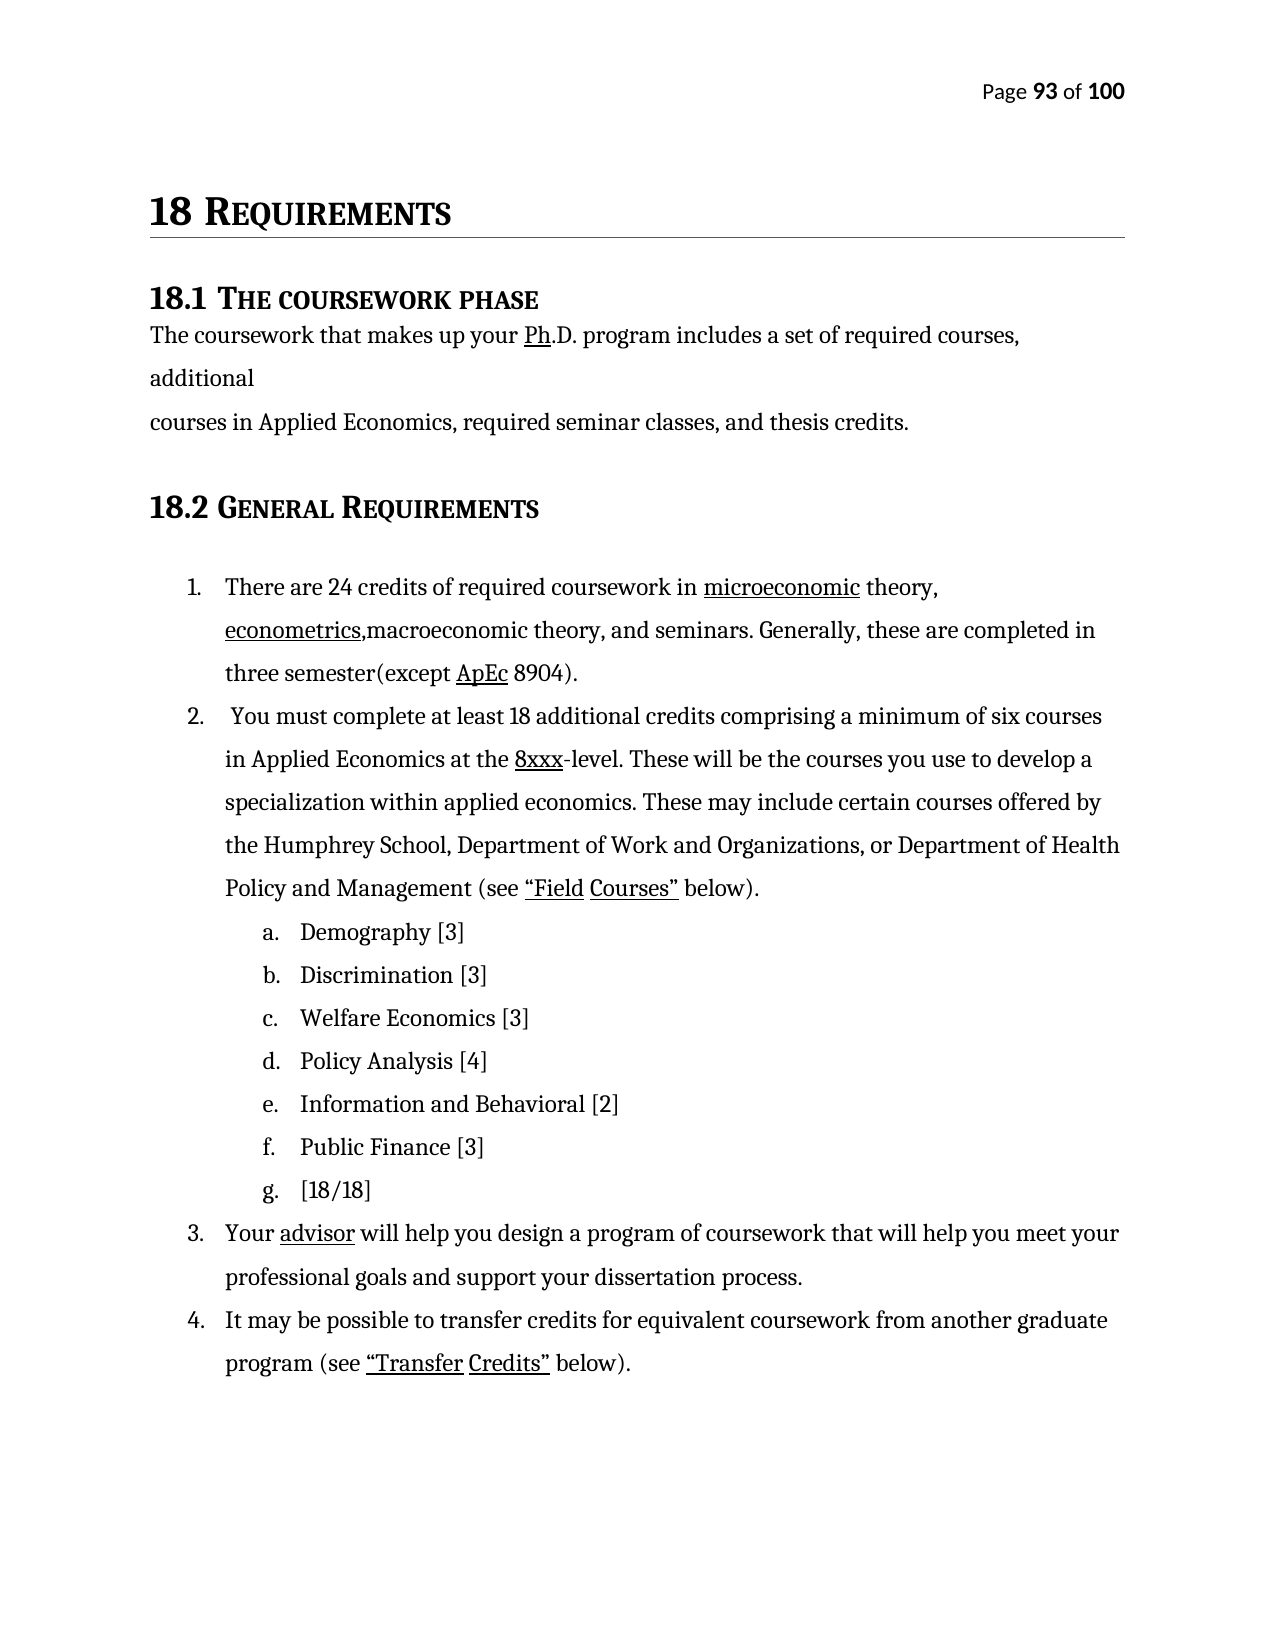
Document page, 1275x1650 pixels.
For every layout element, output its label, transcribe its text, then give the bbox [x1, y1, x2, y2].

text courses in Applied Economics, required seminar classes, and thesis credits. [150, 407, 1125, 436]
list You must complete at least 18 additional credits comprising a minimum of six courses in Applied Economics at the 8xxx-level. These will be the courses you use to develop a specialization within applied economics. These may include certain courses offered by the Humphrey School, Department of Work and Organizations, or Department of Health Policy and Management (see “Field Courses” below). [187, 702, 1125, 903]
list [18/18] [262, 1176, 1125, 1205]
list Discrimination [3] [262, 961, 1125, 989]
list Information and Behavioral [2] [262, 1090, 1125, 1119]
subtitle General Requirements [150, 488, 1125, 526]
list Your advisor will help you design a program of coursework that will help you meet your professional goals and support your dissertation process. [187, 1219, 1125, 1291]
list Policy Analysis [4] [262, 1047, 1125, 1076]
list Public Finance [3] [262, 1133, 1125, 1162]
list Demography [3] [262, 917, 1125, 946]
list It may be possible to transfer credits for equivalent coursework from another graduate program (see “Transfer Credits” below). [187, 1306, 1125, 1377]
subtitle The coursework phase [150, 280, 1125, 318]
text The coursework that makes up your Ph.D. program includes a set of required courses, additional [150, 321, 1125, 393]
list Welfare Economics [3] [262, 1004, 1125, 1032]
subtitle Requirements [150, 187, 1125, 237]
list There are 24 credits of required coursework in microeconomic theory, econometrics,macroeconomic theory, and seminars. Generally, these are completed in three semester(except ApEc 8904). [187, 572, 1125, 687]
